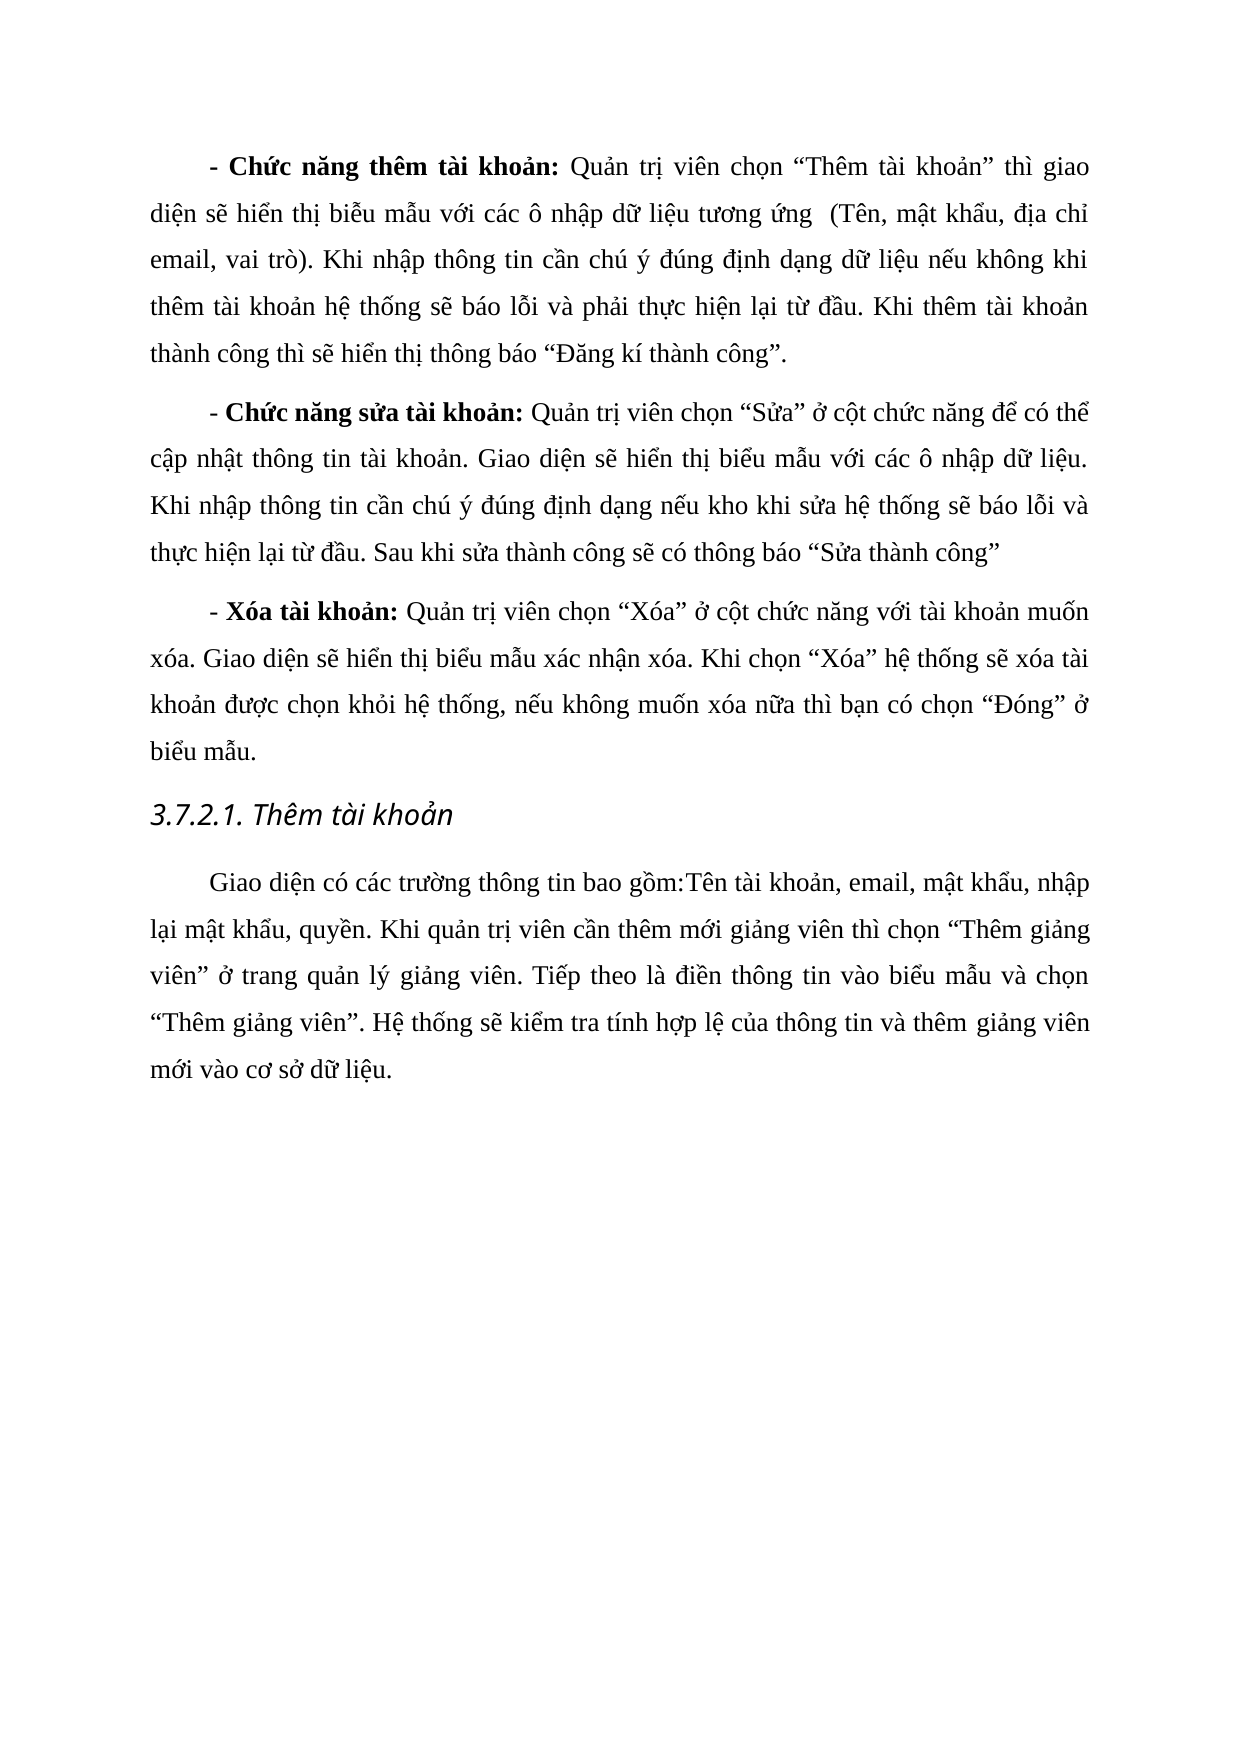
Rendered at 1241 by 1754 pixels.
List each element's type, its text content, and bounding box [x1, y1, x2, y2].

text - Chức năng sửa tài khoản: Quản trị viên chọn “Sửa” ở cột chức năng để có thể cập nhật thông tin tài khoản. Giao diện sẽ hiển thị biểu mẫu với các ô nhập dữ liệu. Khi nhập thông tin cần chú ý đúng định dạng nếu kho khi sửa hệ thống sẽ báo lỗi và thực hiện lại từ đầu. Sau khi sửa thành công sẽ có thông báo “Sửa thành công” [150, 396, 1090, 567]
text Giao diện có các trường thông tin bao gồm:Tên tài khoản, email, mật khẩu, nhập lại mật khẩu, quyền. Khi quản trị viên cần thêm mới giảng viên thì chọn “Thêm giảng viên” ở trang quản lý giảng viên. Tiếp theo là điền thông tin vào biểu mẫu và chọn “Thêm giảng viên”. Hệ thống sẽ kiểm tra tính hợp lệ của thông tin và thêm giảng viên mới vào cơ sở dữ liệu. [150, 866, 1090, 1084]
text - Xóa tài khoản: Quản trị viên chọn “Xóa” ở cột chức năng với tài khoản muốn xóa. Giao diện sẽ hiển thị biểu mẫu xác nhận xóa. Khi chọn “Xóa” hệ thống sẽ xóa tài khoản được chọn khỏi hệ thống, nếu không muốn xóa nữa thì bạn có chọn “Đóng” ở biểu mẫu. [150, 595, 1090, 766]
subtitle 3.7.2.1. Thêm tài khoản [150, 794, 1090, 834]
text - Chức năng thêm tài khoản: Quản trị viên chọn “Thêm tài khoản” thì giao diện sẽ hiển thị biễu mẫu với các ô nhập dữ liệu tương ứng (Tên, mật khẩu, địa chỉ email, vai trò). Khi nhập thông tin cần chú ý đúng định dạng dữ liệu nếu không khi thêm tài khoản hệ thống sẽ báo lỗi và phải thực hiện lại từ đầu. Khi thêm tài khoản thành công thì sẽ hiển thị thông báo “Đăng kí thành công”. [150, 150, 1090, 368]
